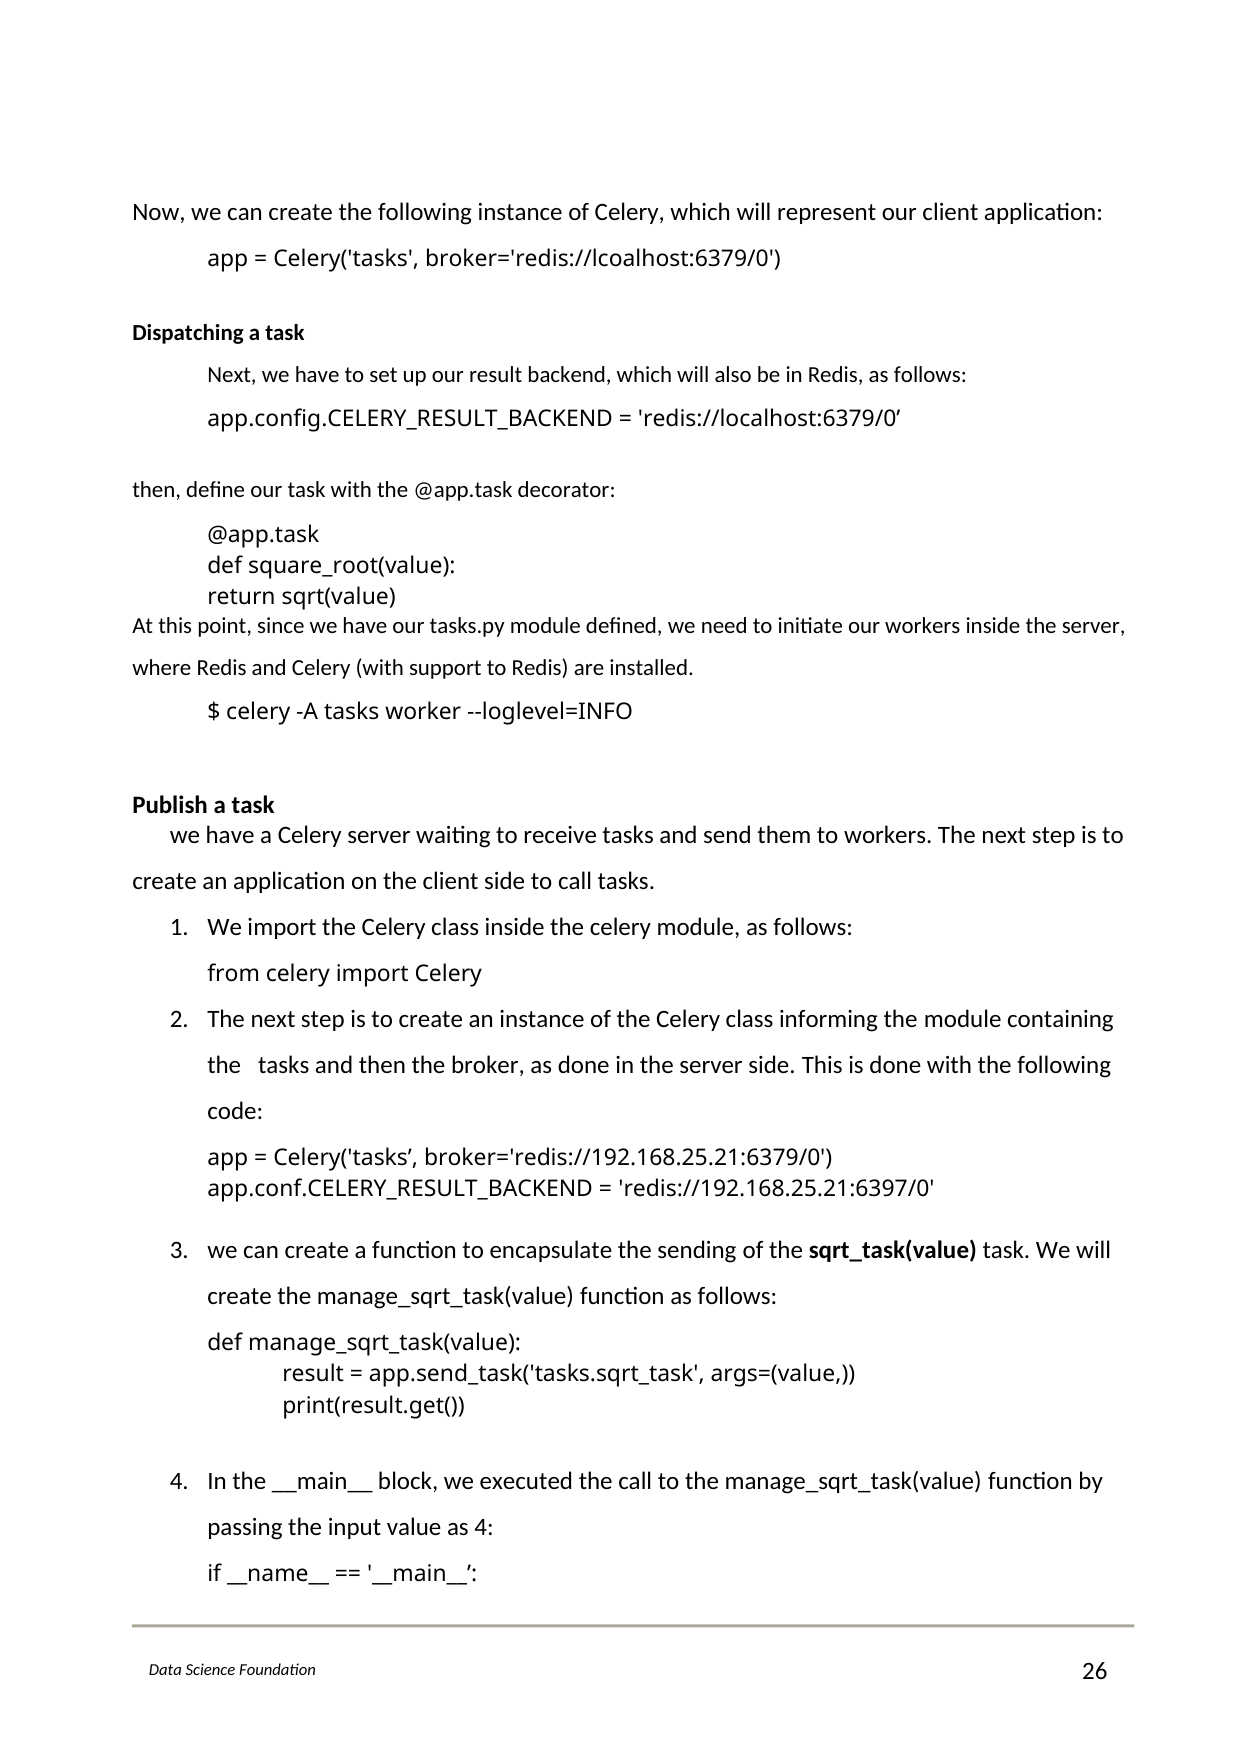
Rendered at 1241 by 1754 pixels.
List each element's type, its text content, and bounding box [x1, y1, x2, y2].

list The next step is to create an instance of the Celery class informing the module containing the tasks and then the broker, as done in the server side. This is done with the following code: [169, 1004, 1134, 1126]
text $ celery -A tasks worker --loglevel=INFO [132, 695, 1134, 727]
text we have a Celery server waiting to receive tasks and send them to workers. The next step is to create an application on the client side to call tasks. [132, 819, 1134, 896]
text def square_root(value): [132, 549, 1134, 580]
text At this point, since we have our tasks.py module defined, we need to initiate our workers inside the server, where Redis and Celery (with support to Redis) are installed. [132, 611, 1134, 681]
text if __name__ == '__main__’: [132, 1557, 1134, 1588]
text Publish a task [132, 789, 1134, 819]
text from celery import Celery [132, 957, 1134, 988]
list In the __main__ block, we executed the call to the manage_sqrt_task(value) function by passing the input value as 4: [169, 1466, 1134, 1542]
text app = Celery('tasks’, broker='redis://192.168.25.21:6379/0') [207, 1141, 1134, 1172]
text Next, we have to set up our result backend, which will also be in Redis, as follows: [132, 360, 1134, 388]
text Now, we can create the following instance of Celery, which will represent our client application: [132, 196, 1134, 226]
text result = app.send_task('tasks.sqrt_task', args=(value,)) [132, 1357, 1134, 1388]
list we can create a function to encapsulate the sending of the sqrt_task(value) task. We will create the manage_sqrt_task(value) function as follows: [169, 1234, 1134, 1311]
text app.config.CELERY_RESULT_BACKEND = 'redis://localhost:6379/0’ [132, 402, 1134, 434]
list We import the Celery class inside the celery module, as follows: [169, 911, 1134, 942]
text Dispatching a task [132, 318, 1134, 346]
text then, define our task with the @app.task decorator: [132, 476, 1134, 504]
text app.conf.CELERY_RESULT_BACKEND = 'redis://192.168.25.21:6397/0' [207, 1172, 1134, 1203]
text def manage_sqrt_task(value): [132, 1326, 1134, 1357]
text app = Celery('tasks', broker='redis://lcoalhost:6379/0') [132, 241, 1134, 273]
text print(result.get()) [132, 1388, 1134, 1420]
text return sqrt(value) [132, 580, 1134, 611]
text @app.task [132, 518, 1134, 549]
